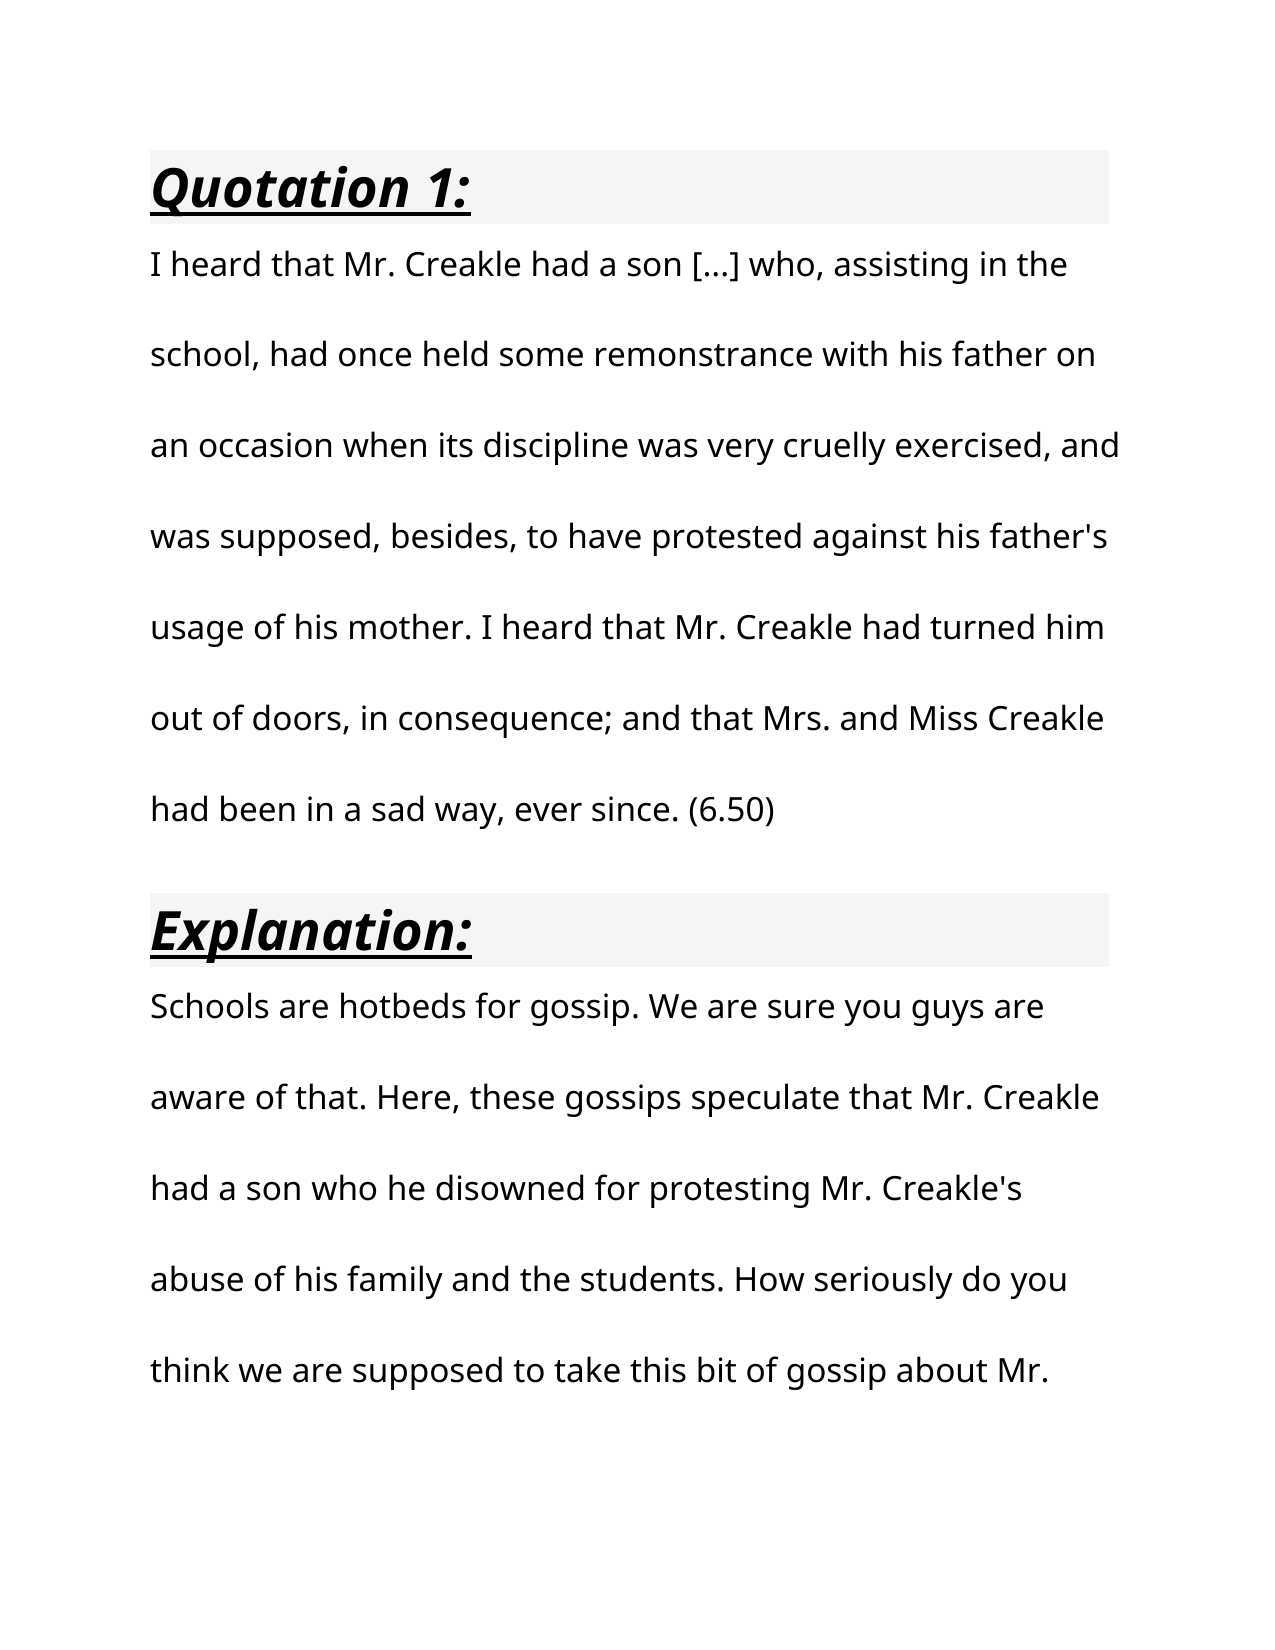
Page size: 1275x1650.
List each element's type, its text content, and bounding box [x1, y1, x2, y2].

text Quotation 1: [150, 150, 1109, 224]
text Explanation: [150, 893, 1109, 967]
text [150, 983, 1125, 1392]
text I heard that Mr. Creakle had a son [...] who, assisting in the school, had once held some remonstrance with his father on an occasion when its discipline was very cruelly exercised, and was supposed, besides, to have protested against his father's usage of his mother. I heard that Mr. Creakle had turned him out of doors, in consequence; and that Mrs. and Miss Creakle had been in a sad way, ever since. (6.50) [150, 240, 1125, 831]
